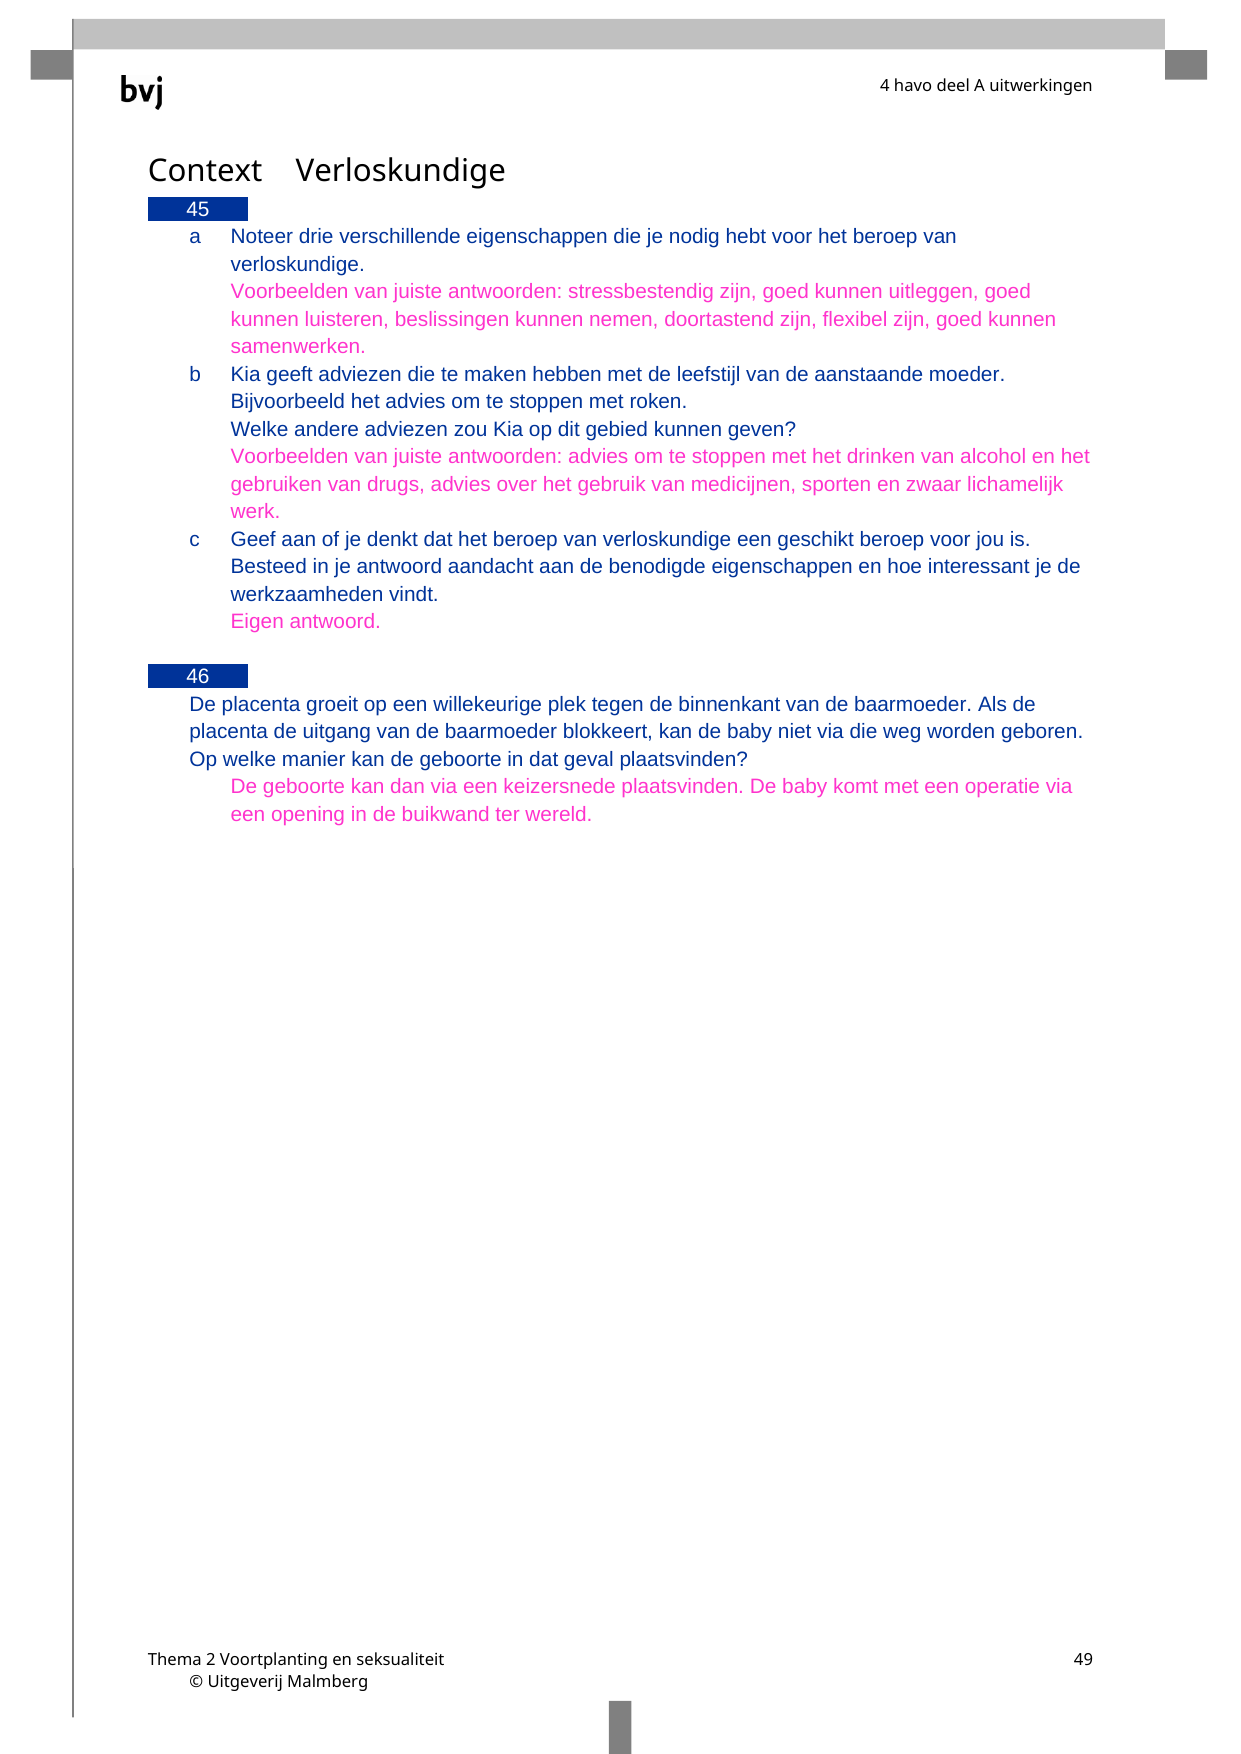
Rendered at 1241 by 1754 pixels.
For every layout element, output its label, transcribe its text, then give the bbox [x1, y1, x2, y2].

text c Geef aan of je denkt dat het beroep van verloskundige een geschikt beroep voor jou is. Besteed in je antwoord aandacht aan de benodigde eigenschappen en hoe interessant je de werkzaamheden vindt. [189, 527, 1092, 606]
text 46 [148, 664, 248, 688]
text b Kia geeft adviezen die te maken hebben met de leefstijl van de aanstaande moeder. Bijvoorbeeld het advies om te stoppen met roken. [189, 362, 1092, 413]
picture [121, 75, 162, 110]
text Welke andere adviezen zou Kia op dit gebied kunnen geven? [230, 417, 1092, 441]
text Voorbeelden van juiste antwoorden: advies om te stoppen met het drinken van alcohol en het gebruiken van drugs, advies over het gebruik van medicijnen, sporten en zwaar lichamelijk werk. [230, 444, 1092, 523]
text De placenta groeit op een willekeurige plek tegen de binnenkant van de baarmoeder. Als de placenta de uitgang van de baarmoeder blokkeert, kan de baby niet via die weg worden geboren. [189, 692, 1092, 743]
text Op welke manier kan de geboorte in dat geval plaatsvinden? [189, 747, 1092, 771]
text De geboorte kan dan via een keizersnede plaatsvinden. De baby komt met een operatie via een opening in de buikwand ter wereld. [230, 774, 1092, 826]
text Context Verloskundige [148, 148, 1092, 190]
text Voorbeelden van juiste antwoorden: stressbestendig zijn, goed kunnen uitleggen, goed kunnen luisteren, beslissingen kunnen nemen, doortastend zijn, flexibel zijn, goed kunnen samenwerken. [230, 279, 1092, 358]
text 45 [148, 197, 248, 221]
text a Noteer drie verschillende eigenschappen die je nodig hebt voor het beroep van verloskundige. [189, 224, 1092, 276]
text Eigen antwoord. [230, 609, 1092, 633]
